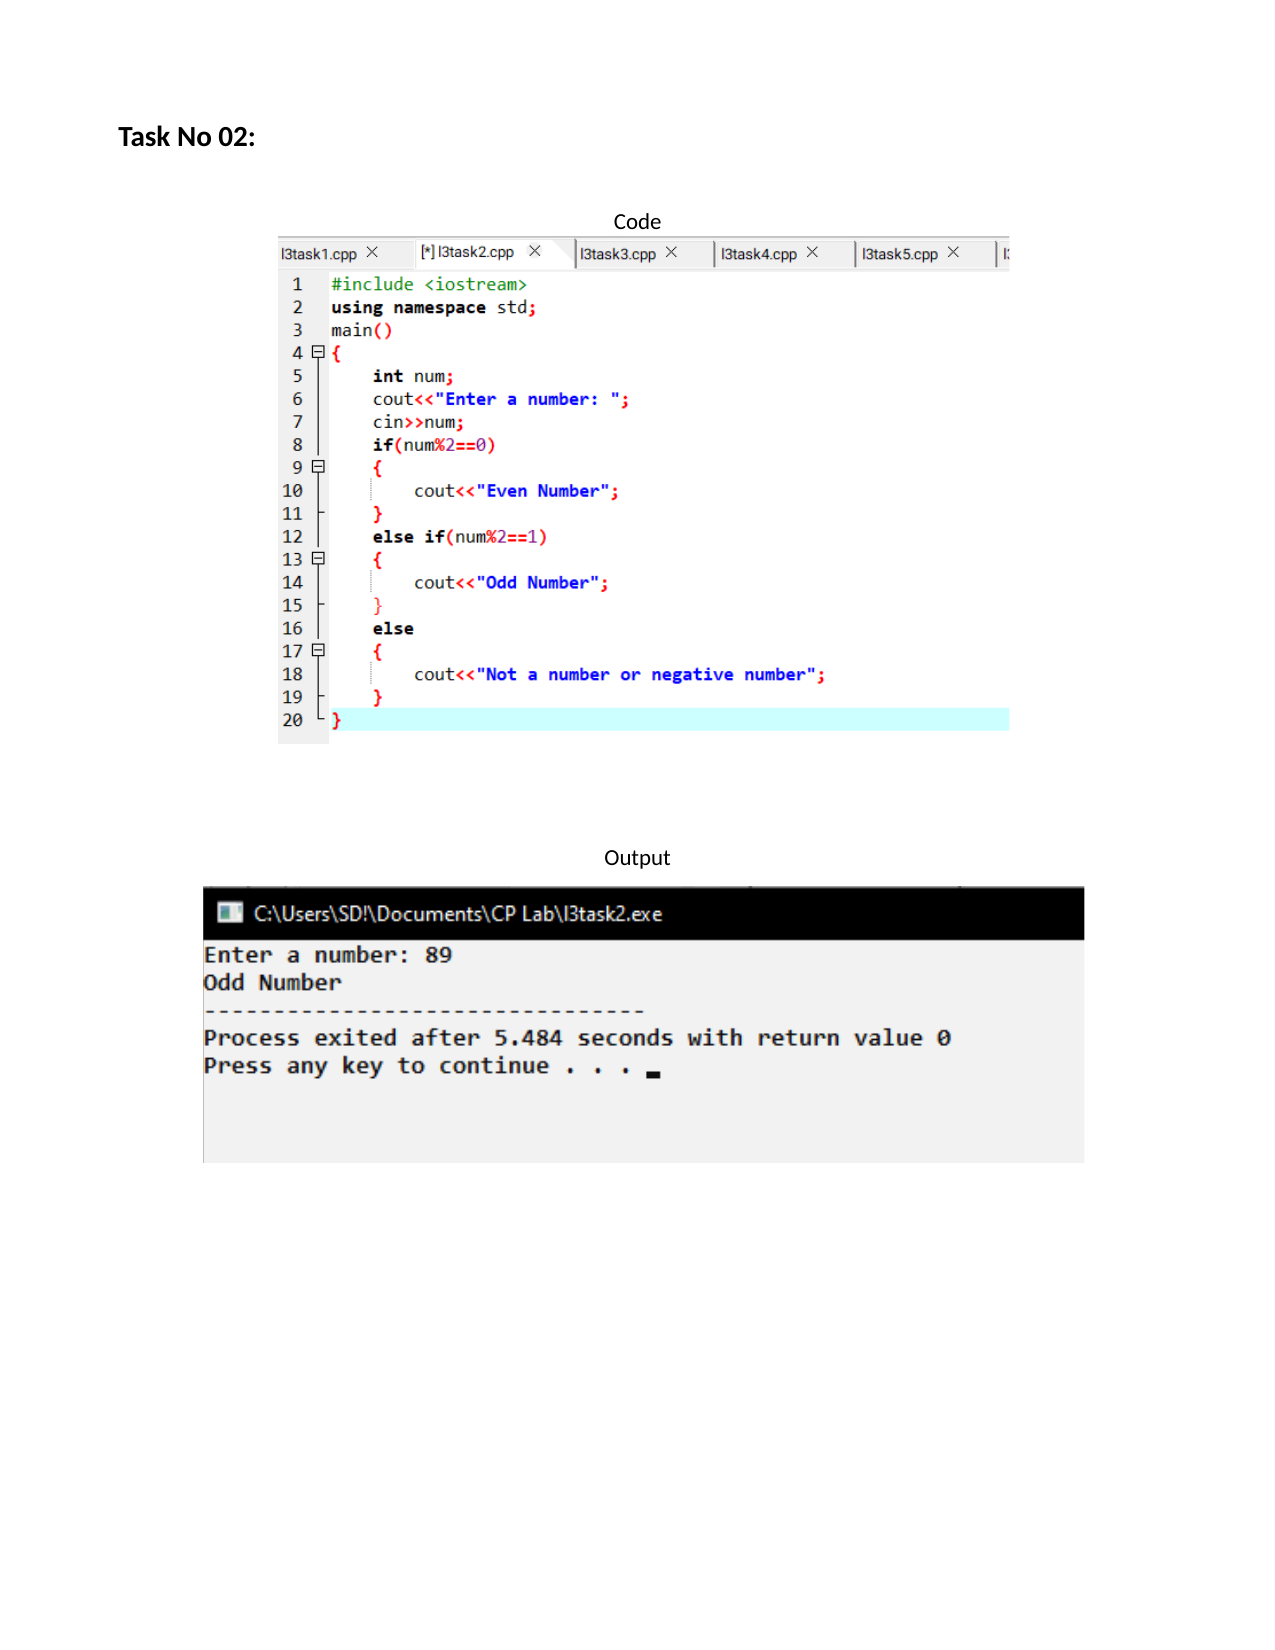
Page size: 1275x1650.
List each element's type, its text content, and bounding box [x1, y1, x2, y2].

text Code [118, 207, 1157, 235]
picture [203, 886, 1085, 1163]
text Output [118, 843, 1157, 872]
text Task No 02: [118, 118, 1157, 154]
picture [278, 235, 1010, 744]
